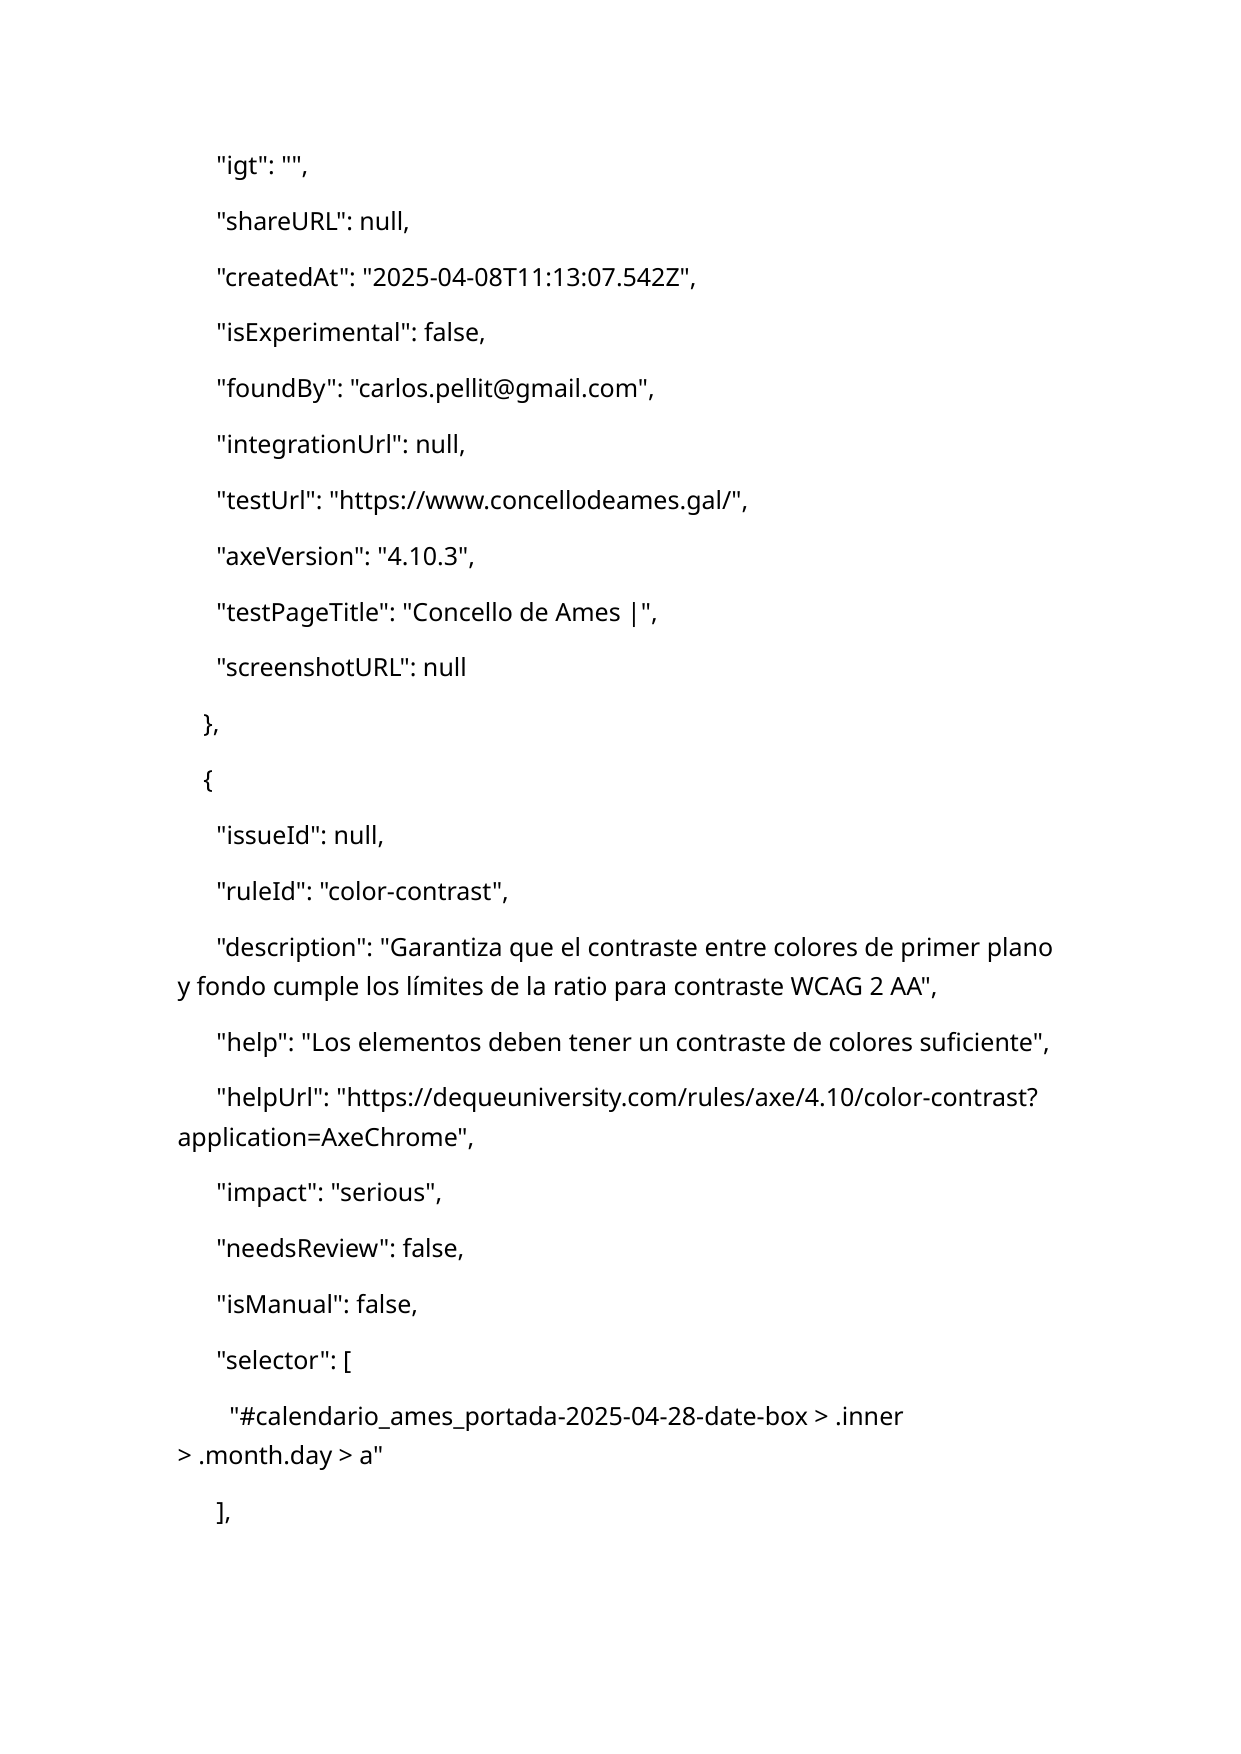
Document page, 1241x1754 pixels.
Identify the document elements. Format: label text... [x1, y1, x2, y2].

text "igt": "", [177, 148, 1063, 182]
text "screenshotURL": null [177, 650, 1063, 684]
text "shareURL": null, [177, 203, 1063, 237]
text "integrationUrl": null, [177, 427, 1063, 461]
text "needsReview": false, [177, 1231, 1063, 1265]
text { [177, 762, 1063, 796]
text }, [177, 706, 1063, 740]
text "helpUrl": "https://dequeuniversity.com/rules/axe/4.10/color-contrast?application=AxeChrome", [177, 1080, 1063, 1153]
text "help": "Los elementos deben tener un contraste de colores suficiente", [177, 1024, 1063, 1058]
text "axeVersion": "4.10.3", [177, 538, 1063, 572]
text "description": "Garantiza que el contraste entre colores de primer plano y fondo cumple los límites de la ratio para contraste WCAG 2 AA", [177, 929, 1063, 1002]
text "testUrl": "https://www.concellodeames.gal/", [177, 483, 1063, 517]
text "issueId": null, [177, 818, 1063, 852]
text "isExperimental": false, [177, 315, 1063, 349]
text "createdAt": "2025-04-08T11:13:07.542Z", [177, 259, 1063, 293]
text "foundBy": "carlos.pellit@gmail.com", [177, 371, 1063, 405]
text "isManual": false, [177, 1287, 1063, 1321]
text "#calendario_ames_portada-2025-04-28-date-box > .inner > .month.day > a" [177, 1398, 1063, 1472]
text ], [177, 1493, 1063, 1527]
text "testPageTitle": "Concello de Ames |", [177, 594, 1063, 628]
text "impact": "serious", [177, 1175, 1063, 1209]
text "selector": [ [177, 1343, 1063, 1377]
text "ruleId": "color-contrast", [177, 873, 1063, 907]
